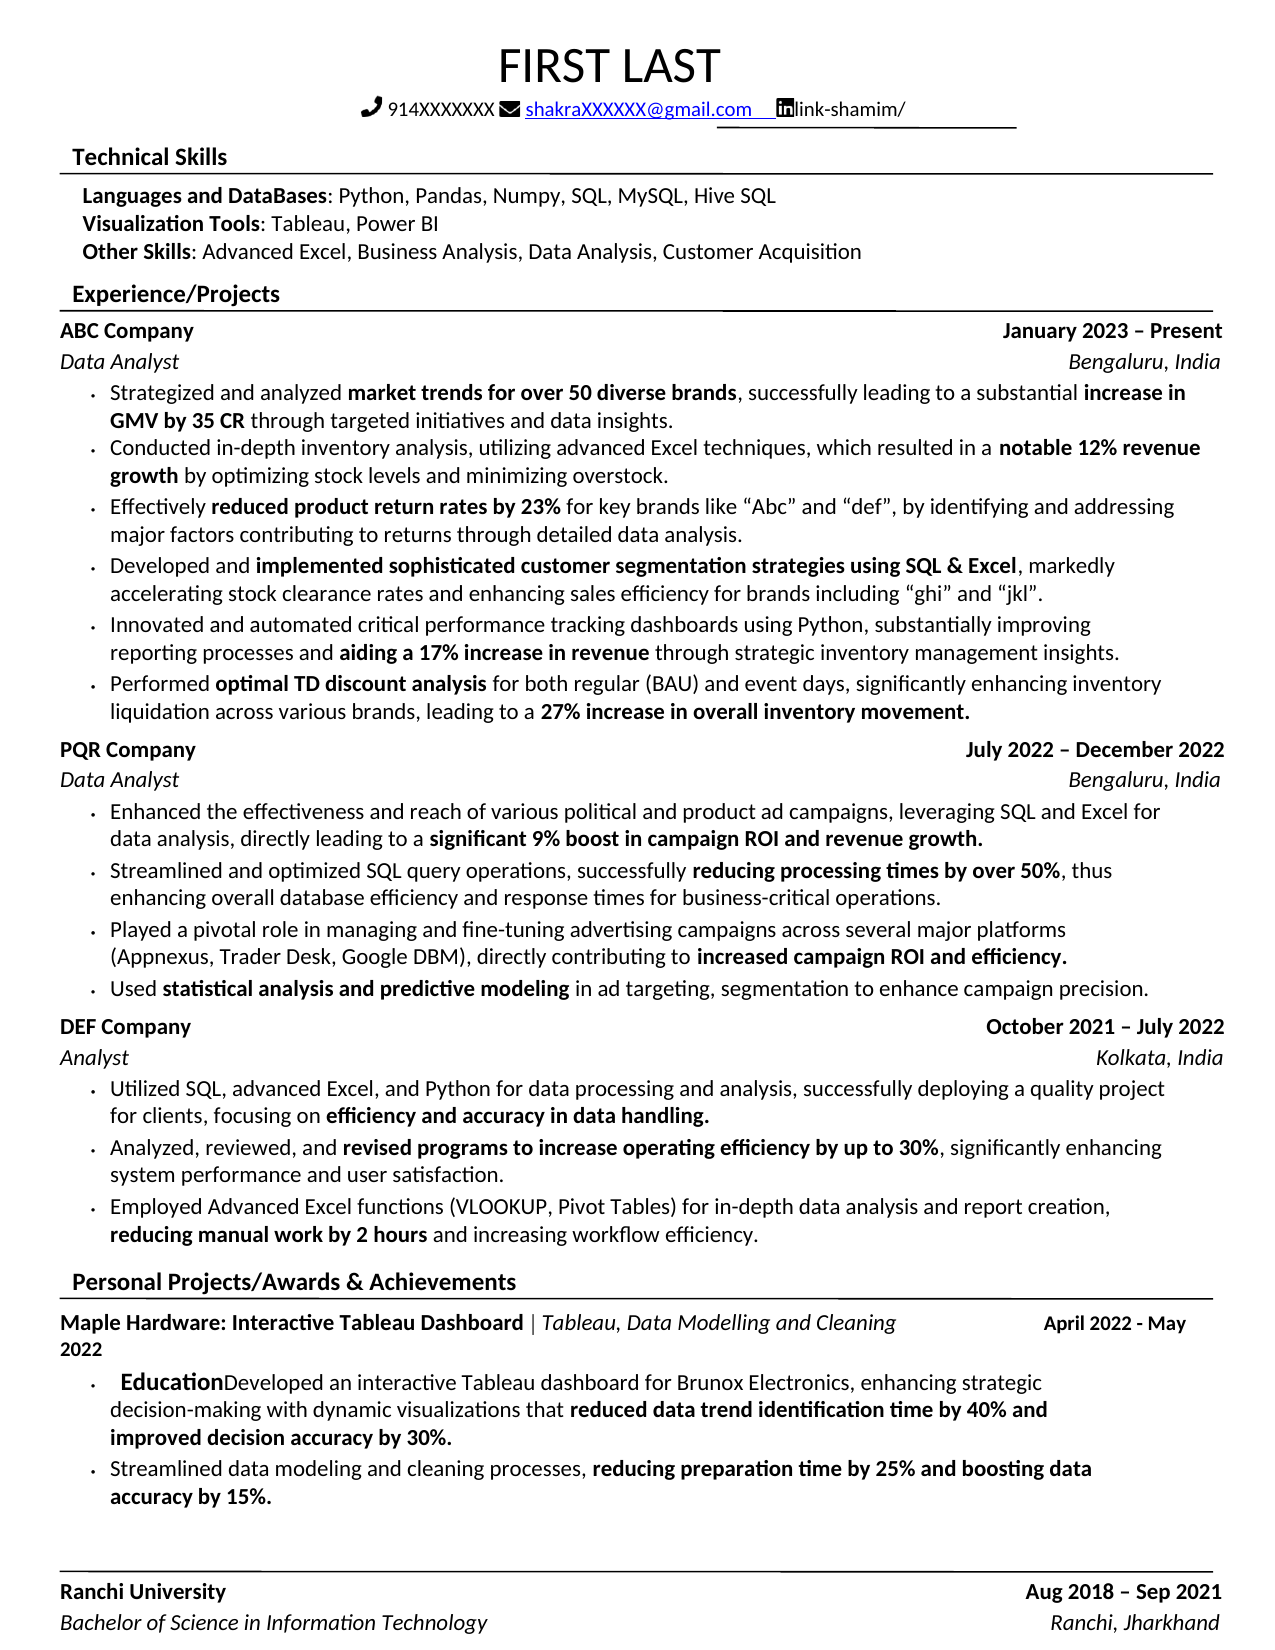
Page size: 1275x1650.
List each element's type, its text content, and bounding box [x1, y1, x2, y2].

list EducationDeveloped an interactive Tableau dashboard for Brunox Electronics, enhancing strategic decision-making with dynamic visualizations that reduced data trend identification time by 40% and improved decision accuracy by 30%. [91, 1366, 1128, 1451]
text Maple Hardware: Interactive Tableau Dashboard | Tableau, Data Modelling and Cleaning April 2022 - May 2022 [60, 1308, 1227, 1362]
list Streamlined data modeling and cleaning processes, reducing preparation time by 25% and boosting data accuracy by 15%. [91, 1455, 1128, 1510]
text Other Skills: Advanced Excel, Business Analysis, Data Analysis, Customer Acquisition [82, 237, 1227, 265]
list Strategized and analyzed market trends for over 50 diverse brands, successfully leading to a substantial increase in GMV by 35 CR through targeted initiatives and data insights. [91, 379, 1199, 434]
list Developed and implemented sophisticated customer segmentation strategies using SQL & Excel, markedly accelerating stock clearance rates and enhancing sales efficiency for brands including “ghi” and “jkl”. [91, 552, 1189, 607]
list Utilized SQL, advanced Excel, and Python for data processing and analysis, successfully deploying a quality project for clients, focusing on efficiency and accuracy in data handling. [91, 1075, 1198, 1129]
text Bachelor of Science in Information Technology Ranchi, Jharkhand [60, 1608, 1227, 1636]
subtitle Personal Projects/Awards & Achievements [60, 1266, 1227, 1296]
title FIRST LAST [498, 33, 1021, 94]
list Streamlined and optimized SQL query operations, successfully reducing processing times by over 50%, thus enhancing overall database efficiency and response times for business-critical operations. [91, 856, 1143, 911]
text Visualization Tools: Tableau, Power BI [82, 209, 1227, 237]
text Analyst Kolkata, India [60, 1043, 1227, 1071]
text ABC Company January 2023 – Present [60, 317, 1227, 344]
text Languages and DataBases: Python, Pandas, Numpy, SQL, MySQL, Hive SQL [82, 181, 1227, 209]
picture [776, 98, 795, 117]
list Effectively reduced product return rates by 23% for key brands like “Abc” and “def”, by identifying and addressing major factors contributing to returns through detailed data analysis. [91, 493, 1185, 548]
list Performed optimal TD discount analysis for both regular (BAU) and event days, significantly enhancing inventory liquidation across various brands, leading to a 27% increase in overall inventory movement. [91, 670, 1190, 725]
subtitle Technical Skills [60, 141, 1227, 171]
text Ranchi University Aug 2018 – Sep 2021 [60, 1577, 1227, 1605]
text PQR Company July 2022 – December 2022 [60, 735, 1227, 763]
text DEF Company October 2021 – July 2022 [60, 1012, 1227, 1040]
text Data Analyst Bengaluru, India [60, 765, 1227, 793]
list Conducted in-depth inventory analysis, utilizing advanced Excel techniques, which resulted in a notable 12% revenue growth by optimizing stock levels and minimizing overstock. [91, 434, 1204, 489]
list Innovated and automated critical performance tracking dashboards using Python, substantially improving reporting processes and aiding a 17% increase in revenue through strategic inventory management insights. [91, 611, 1166, 666]
list Used statistical analysis and predictive modeling in ad targeting, segmentation to enhance campaign precision. [91, 974, 1227, 1002]
text reducing manual work by 2 hours and increasing workflow efficiency. [110, 1220, 1227, 1248]
picture [360, 95, 383, 117]
subtitle Experience/Projects [60, 278, 1227, 308]
list Played a pivotal role in managing and fine-tuning advertising campaigns across several major platforms (Appnexus, Trader Desk, Google DBM), directly contributing to increased campaign ROI and efficiency. [91, 915, 1164, 970]
list Analyzed, reviewed, and revised programs to increase operating efficiency by up to 30%, significantly enhancing system performance and user satisfaction. [91, 1134, 1214, 1189]
list Employed Advanced Excel functions (VLOOKUP, Pivot Tables) for in-depth data analysis and report creation, [91, 1192, 1227, 1220]
picture [499, 101, 521, 117]
list Enhanced the effectiveness and reach of various political and product ad campaigns, leveraging SQL and Excel for data analysis, directly leading to a significant 9% boost in campaign ROI and revenue growth. [91, 797, 1198, 852]
text 914XXXXXXX shakraXXXXXX@gmail.com link-shamim/ [252, 95, 1014, 123]
text Data Analyst Bengaluru, India [60, 347, 1227, 375]
